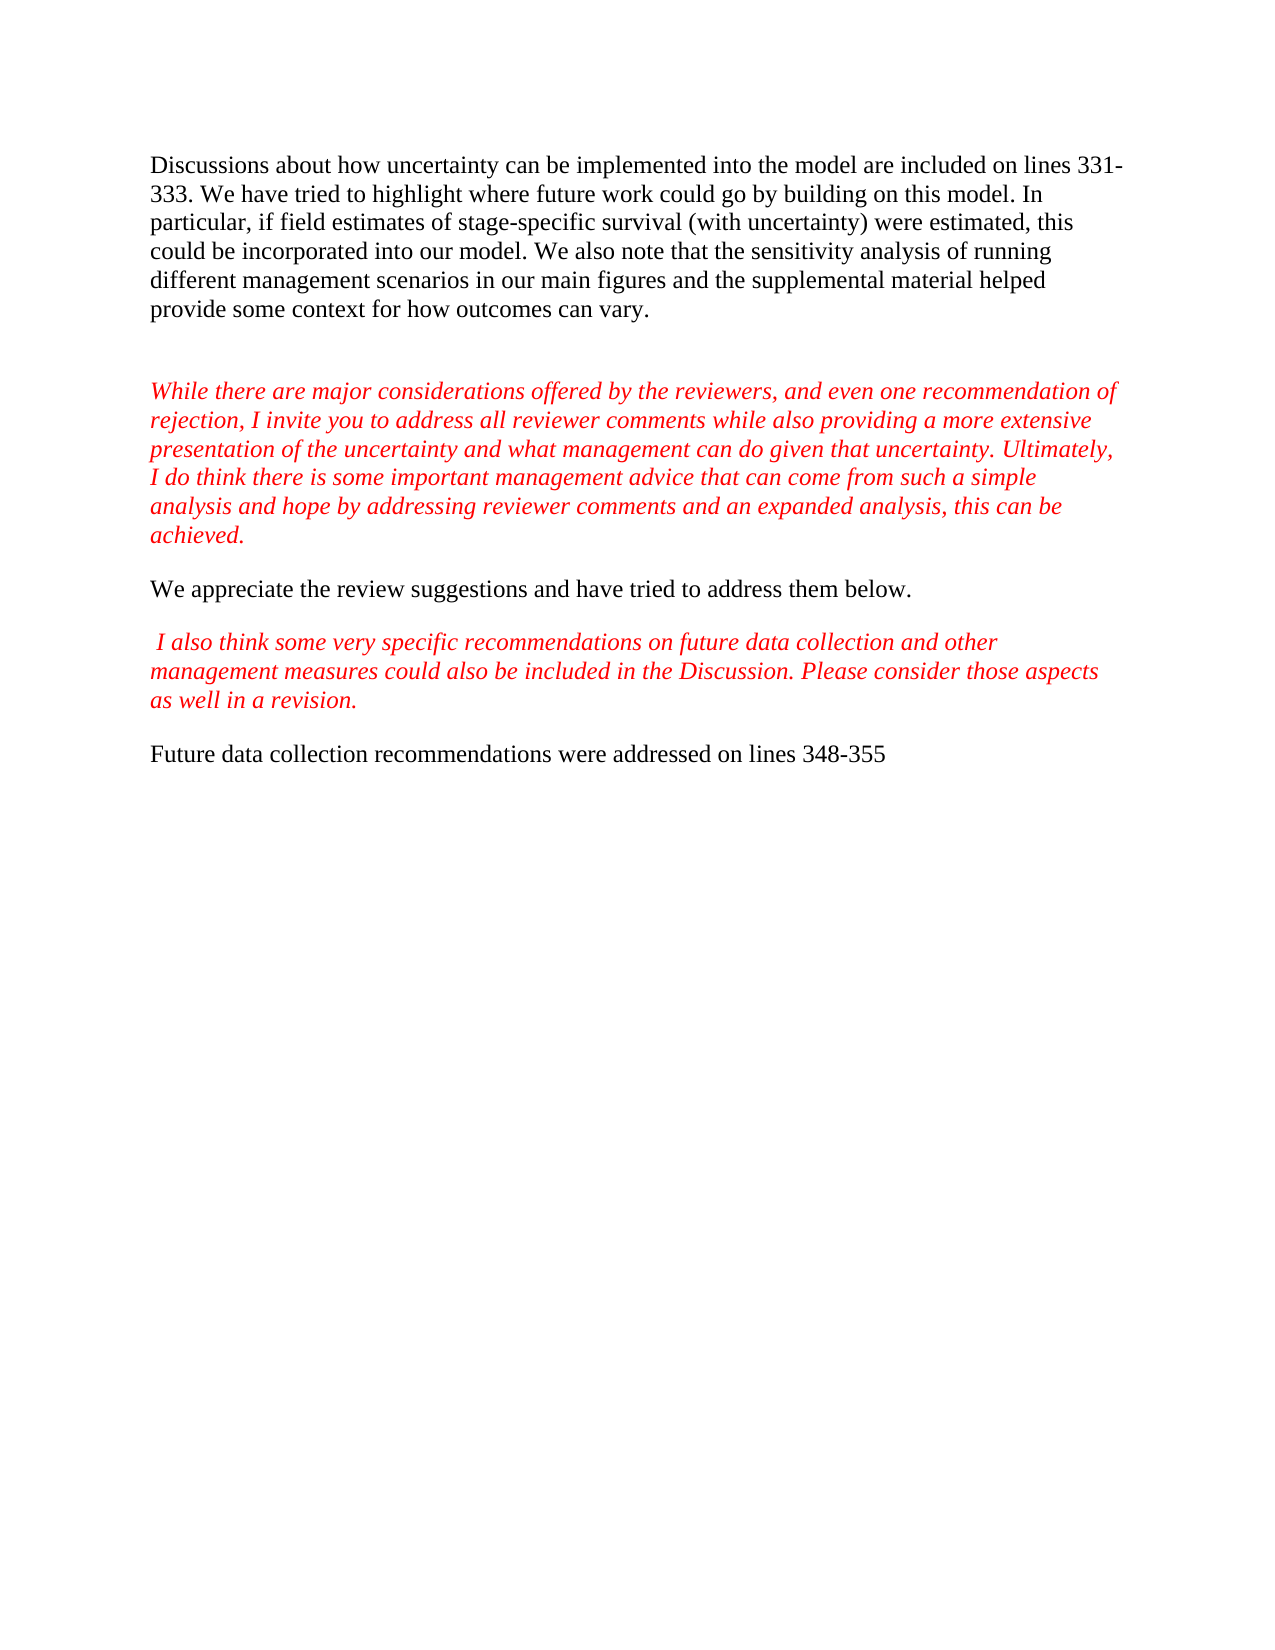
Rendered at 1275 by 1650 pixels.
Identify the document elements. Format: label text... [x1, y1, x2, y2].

text Future data collection recommendations were addressed on lines 348-355 [150, 739, 1125, 767]
text Discussions about how uncertainty can be implemented into the model are included on lines 331-333. We have tried to highlight where future work could go by building on this model. In particular, if field estimates of stage-specific survival (with uncertainty) were estimated, this could be incorporated into our model. We also note that the sensitivity analysis of running different management scenarios in our main figures and the supplemental material helped provide some context for how outcomes can vary. [150, 150, 1125, 322]
text We appreciate the review suggestions and have tried to address them below. [150, 574, 1125, 602]
text While there are major considerations offered by the reviewers, and even one recommendation of rejection, I invite you to address all reviewer comments while also providing a more extensive presentation of the uncertainty and what management can do given that uncertainty. Ultimately, I do think there is some important management advice that can come from such a simple analysis and hope by addressing reviewer comments and an expanded analysis, this can be achieved. [150, 347, 1125, 549]
text I also think some very specific recommendations on future data collection and other management measures could also be included in the Discussion. Please consider those aspects as well in a revision. [150, 627, 1125, 714]
